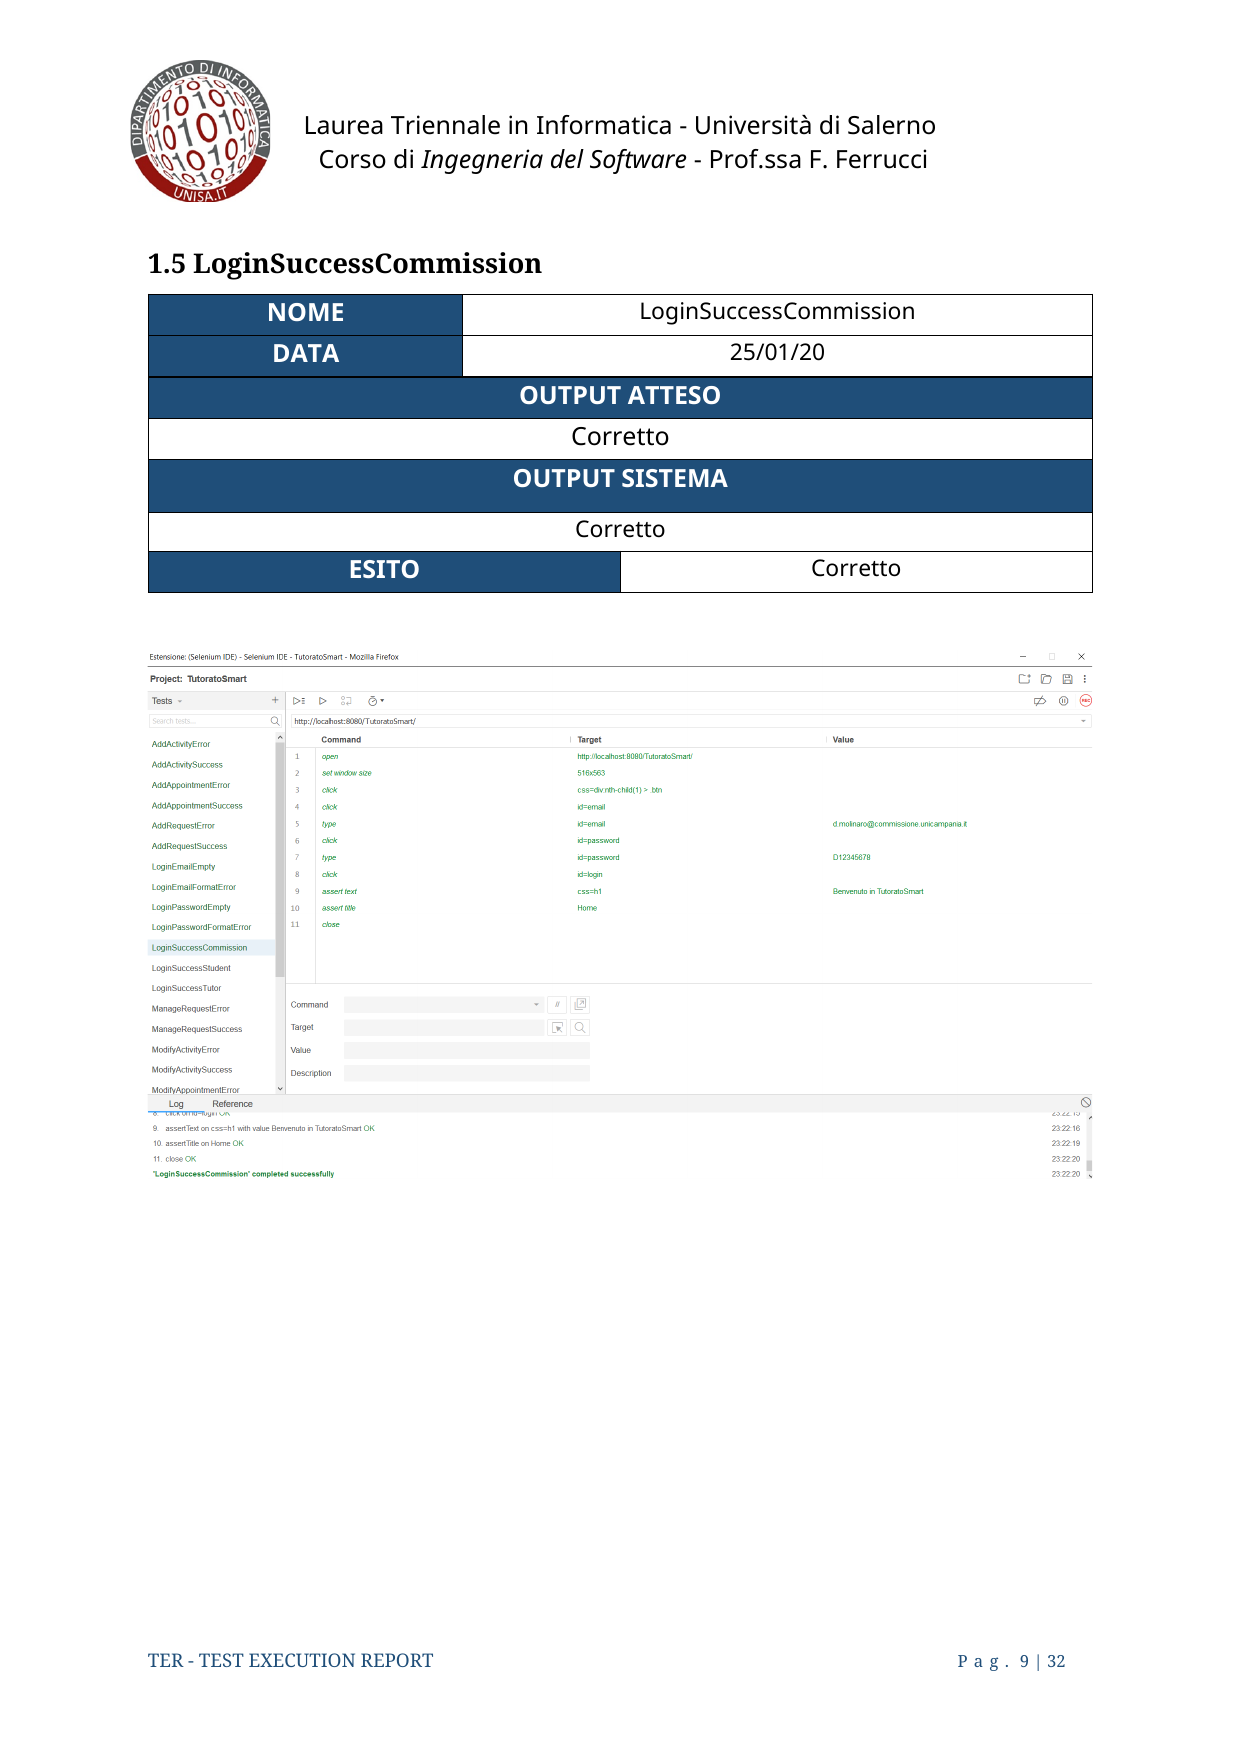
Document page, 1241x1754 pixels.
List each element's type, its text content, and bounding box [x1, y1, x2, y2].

table_cell DATA [149, 336, 462, 376]
table_cell OUTPUT SISTEMA [149, 460, 1092, 512]
table_cell Corretto [149, 419, 1092, 459]
table_cell ESITO [149, 552, 620, 592]
picture [147, 650, 1093, 1179]
table_cell OUTPUT ATTESO [149, 378, 1092, 418]
table_cell Corretto [149, 513, 1092, 551]
picture [129, 60, 271, 201]
table_header LoginSuccessCommission [463, 295, 1092, 335]
table_cell 25/01/20 [463, 336, 1092, 376]
table_cell Corretto [621, 552, 1092, 592]
table_header NOME [149, 295, 462, 335]
subtitle 1.5 LoginSuccessCommission [148, 244, 1092, 281]
